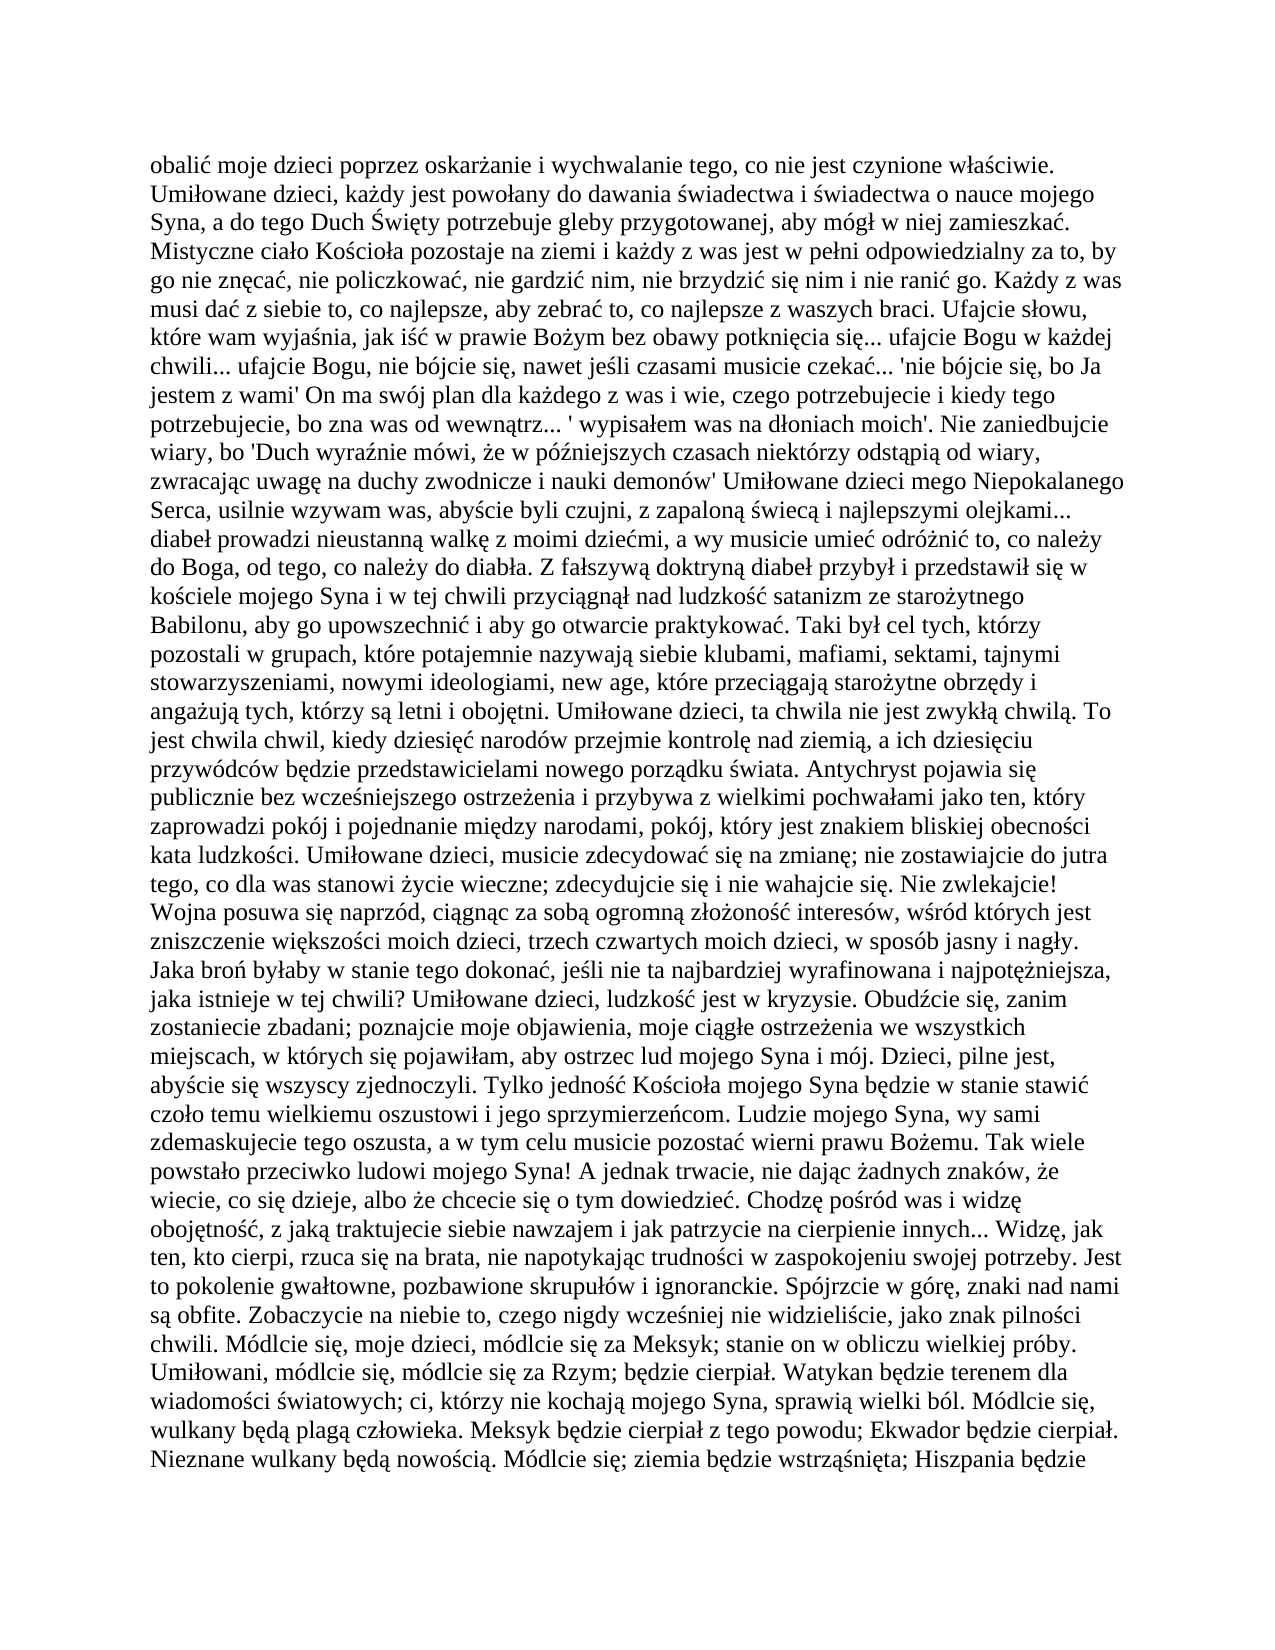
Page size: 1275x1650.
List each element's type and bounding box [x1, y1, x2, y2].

text [150, 150, 1125, 1472]
